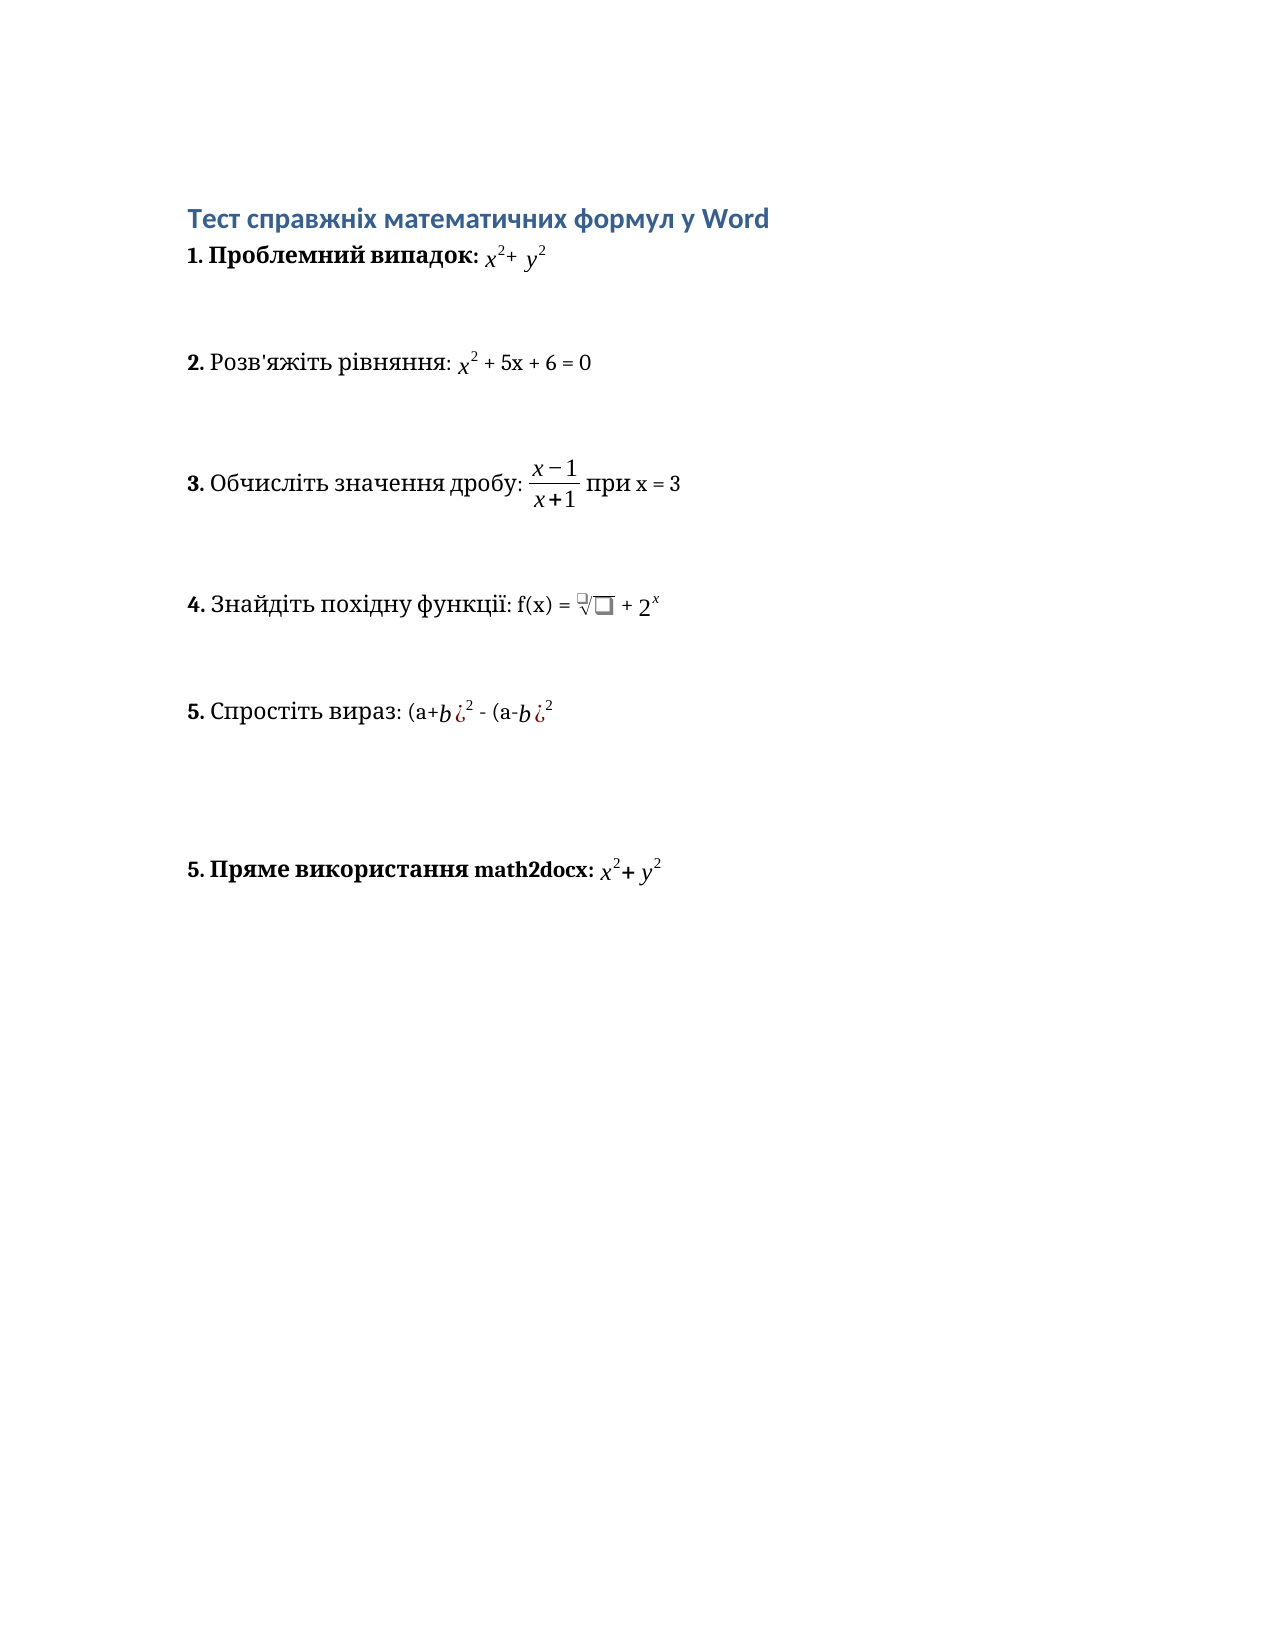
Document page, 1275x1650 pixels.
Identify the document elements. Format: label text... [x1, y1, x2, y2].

text 1. Проблемний випадок: + [187, 241, 1087, 272]
text 5. Спростіть вираз: (a+ - (a- [187, 696, 1087, 727]
text 3. Обчисліть значення дробу: при x = 3 [187, 455, 1087, 514]
text 4. Знайдіть похідну функції: f(x) = + [187, 589, 1087, 621]
text 2. Розв'яжіть рівняння: + 5x + 6 = 0 [187, 348, 1087, 379]
subtitle Тест справжніх математичних формул у Word [187, 200, 1087, 236]
text 5. Пряме використання math2docx: [187, 854, 1087, 885]
